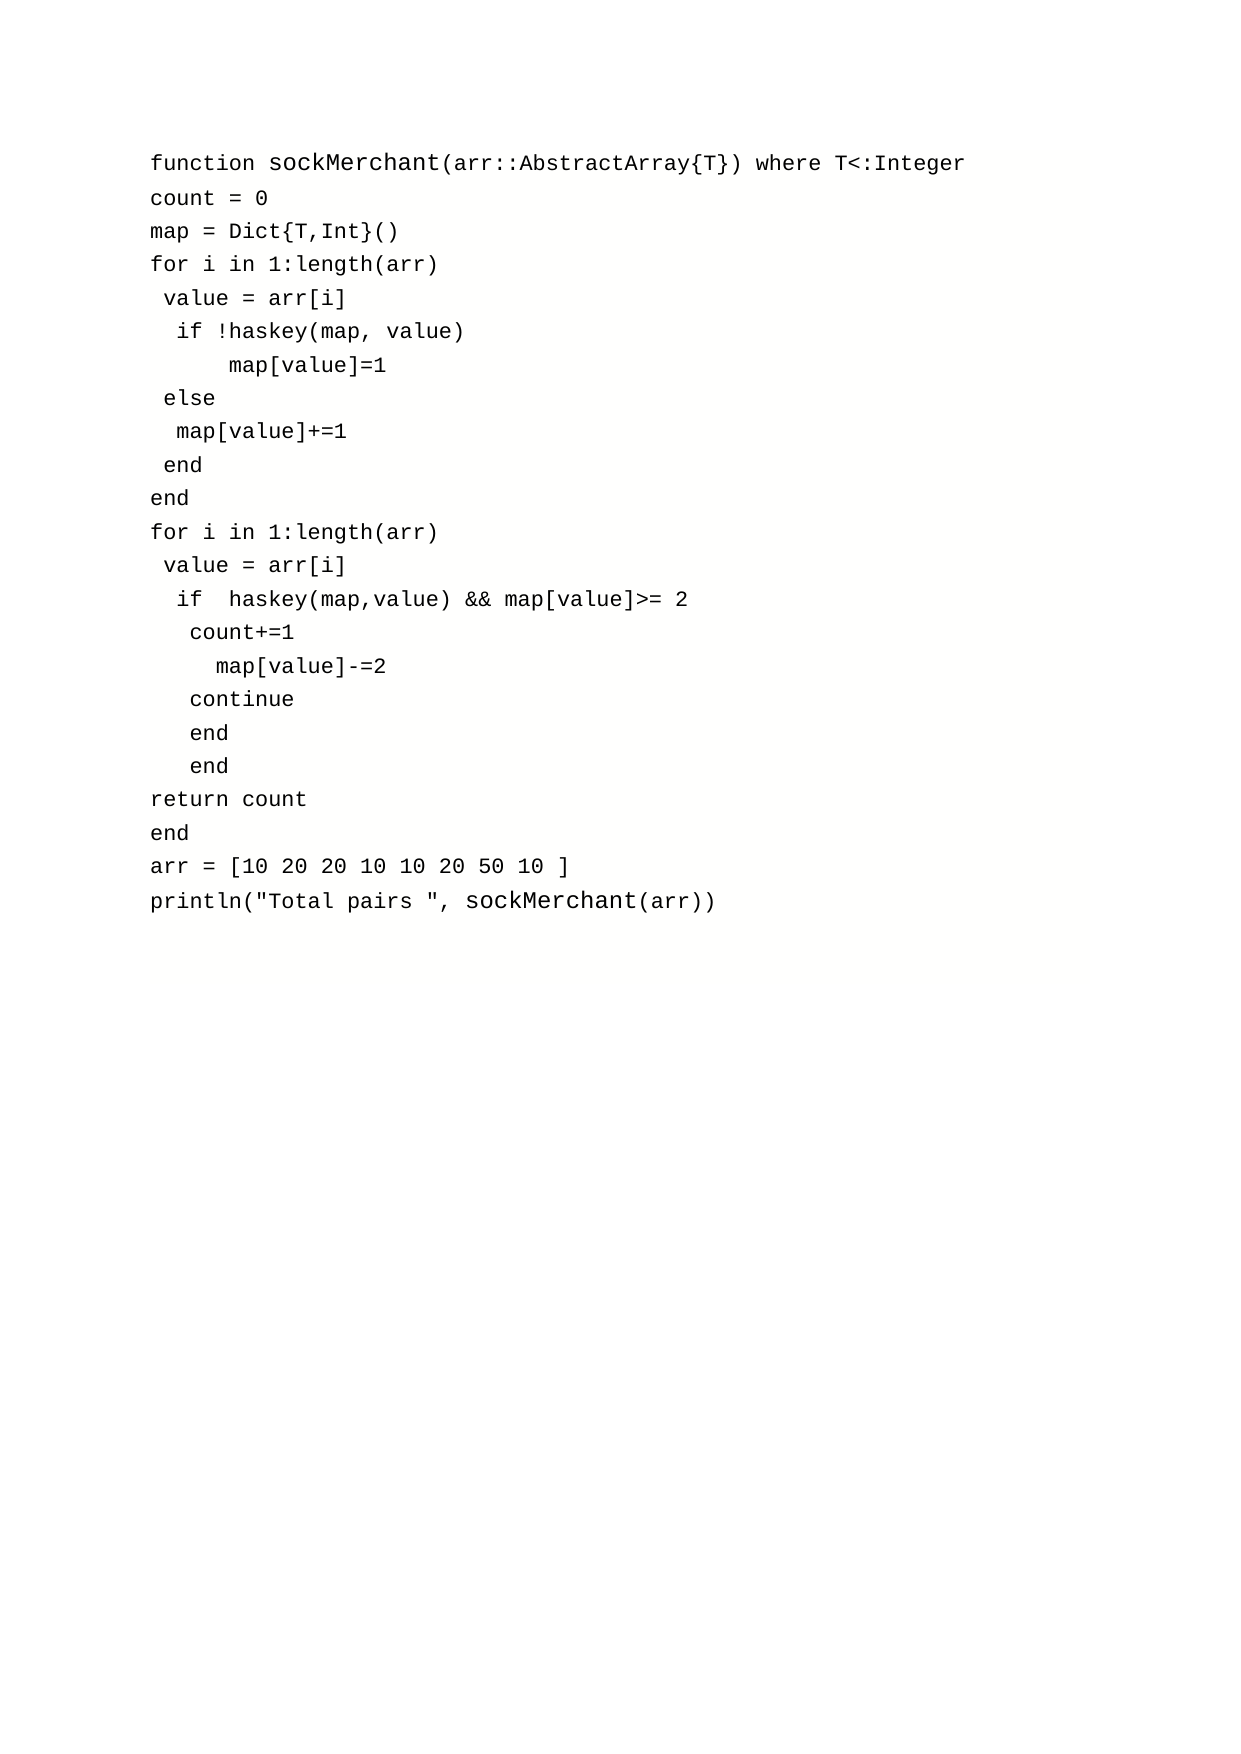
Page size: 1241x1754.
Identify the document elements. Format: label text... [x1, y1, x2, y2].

text for i in 1:length(arr) [150, 521, 1090, 546]
text end [150, 454, 1090, 479]
text end [150, 755, 1090, 780]
text println("Total pairs ", sockMerchant(arr)) [150, 889, 1090, 916]
text continue [150, 688, 1090, 713]
text end [150, 822, 1090, 847]
text for i in 1:length(arr) [150, 253, 1090, 278]
text end [150, 488, 1090, 512]
text map[value]=1 [150, 354, 1090, 379]
text if haskey(map,value) && map[value]>= 2 [150, 588, 1090, 613]
text value = arr[i] [150, 287, 1090, 312]
text map[value]+=1 [150, 421, 1090, 446]
text map = Dict{T,Int}() [150, 220, 1090, 245]
text else [150, 387, 1090, 412]
text map[value]-=2 [150, 655, 1090, 679]
text count = 0 [150, 187, 1090, 211]
text end [150, 722, 1090, 746]
text arr = [10 20 20 10 10 20 50 10 ] [150, 855, 1090, 880]
text function sockMerchant(arr::AbstractArray{T}) where T<:Integer [150, 150, 1090, 177]
text return count [150, 788, 1090, 813]
text if !haskey(map, value) [150, 320, 1090, 345]
text value = arr[i] [150, 554, 1090, 579]
text count+=1 [150, 621, 1090, 646]
